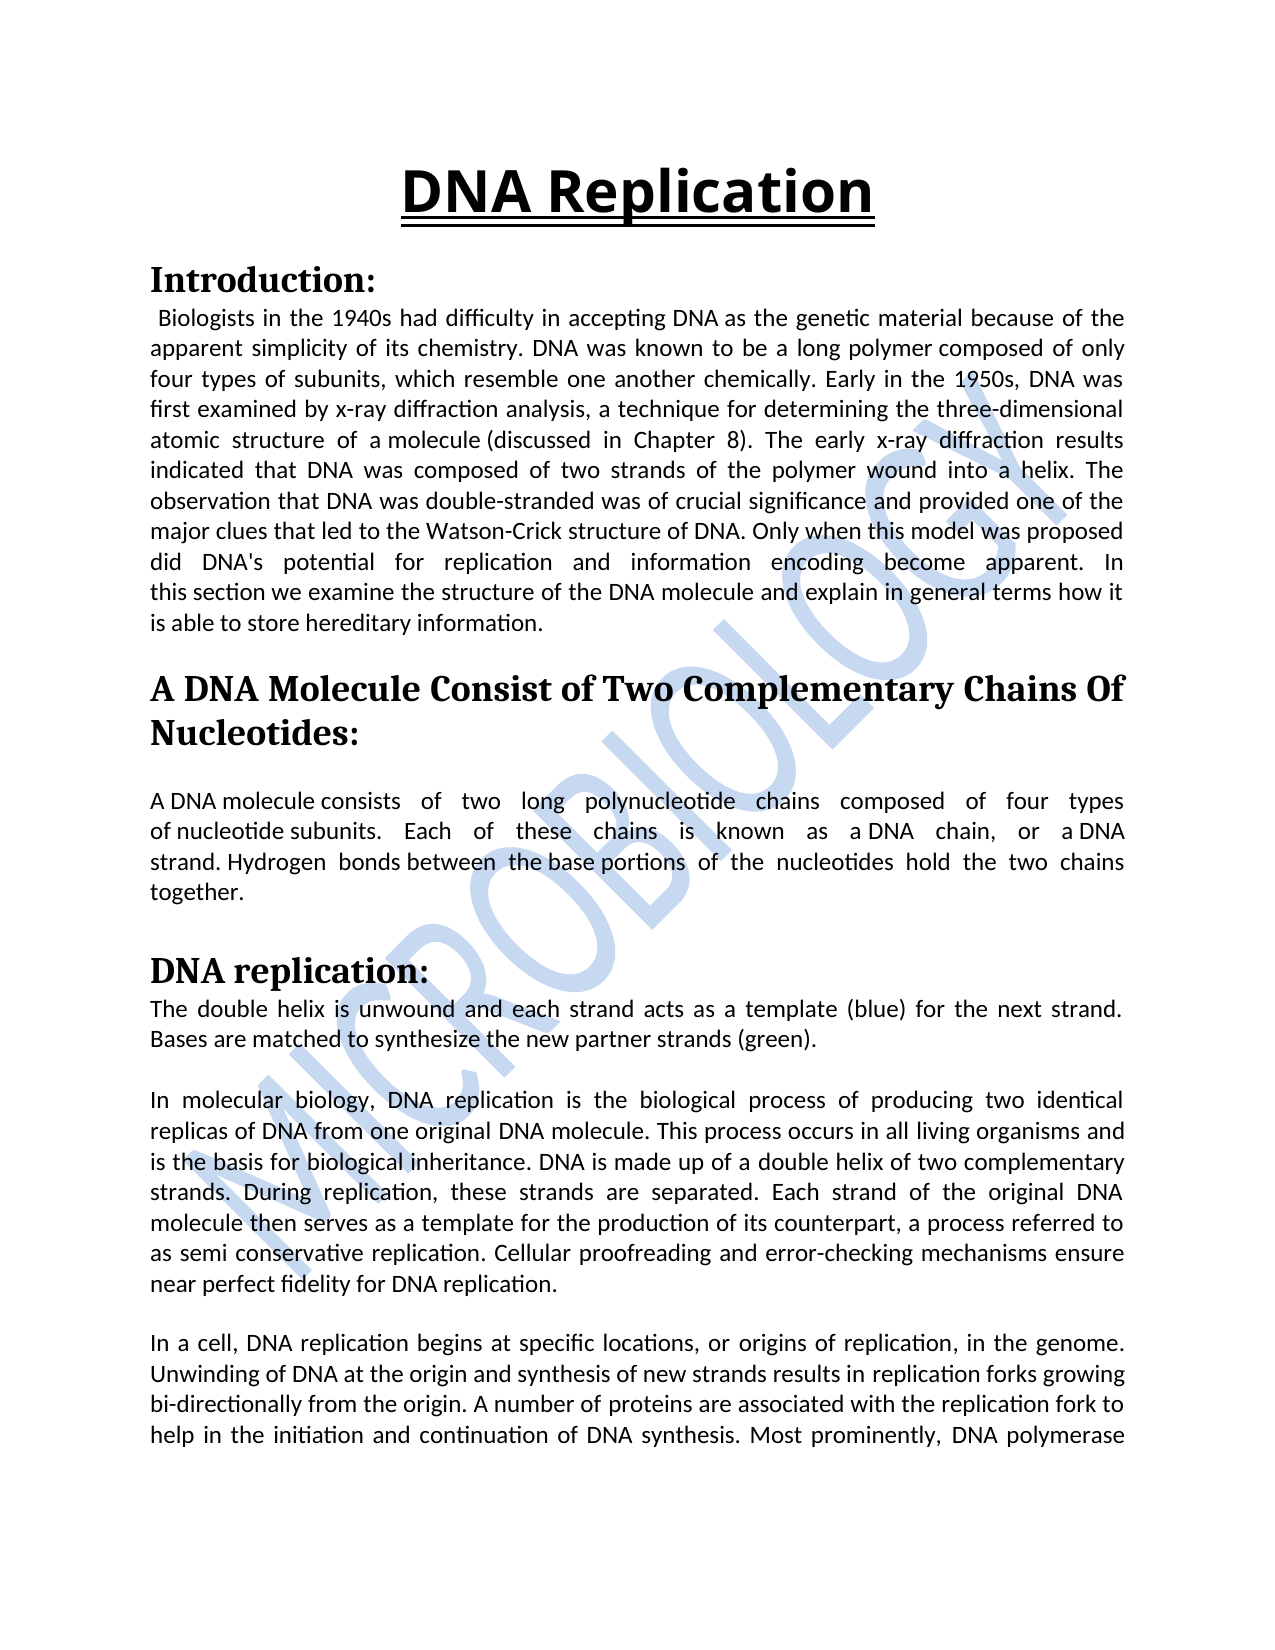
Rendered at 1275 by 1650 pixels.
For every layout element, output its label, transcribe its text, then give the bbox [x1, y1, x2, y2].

text DNA Replication [150, 150, 1125, 229]
text The double helix is unwound and each strand acts as a template (blue) for the next strand. Bases are matched to synthesize the new partner strands (green). [150, 993, 1125, 1054]
text Biologists in the 1940s had difficulty in accepting DNA as the genetic material because of the apparent simplicity of its chemistry. DNA was known to be a long polymer composed of only four types of subunits, which resemble one another chemically. Early in the 1950s, DNA was first examined by x-ray diffraction analysis, a technique for determining the three-dimensional atomic structure of a molecule (discussed in Chapter 8). The early x-ray diffraction results indicated that DNA was composed of two strands of the polymer wound into a helix. The observation that DNA was double-stranded was of crucial significance and provided one of the major clues that led to the Watson-Crick structure of DNA. Only when this model was proposed did DNA's potential for replication and information encoding become apparent. In this section we examine the structure of the DNA molecule and explain in general terms how it is able to store hereditary information. [150, 302, 1125, 637]
text A DNA Molecule Consist of Two Complementary Chains Of Nucleotides: [150, 668, 1125, 754]
text DNA replication: [150, 950, 1125, 993]
text A DNA molecule consists of two long polynucleotide chains composed of four types of nucleotide subunits. Each of these chains is known as a DNA chain, or a DNA strand. Hydrogen bonds between the base portions of the nucleotides hold the two chains together. [150, 785, 1125, 907]
text In molecular biology, DNA replication is the biological process of producing two identical replicas of DNA from one original DNA molecule. This process occurs in all living organisms and is the basis for biological inheritance. DNA is made up of a double helix of two complementary strands. During replication, these strands are separated. Each strand of the original DNA molecule then serves as a template for the production of its counterpart, a process referred to as semi conservative replication. Cellular proofreading and error-checking mechanisms ensure near perfect fidelity for DNA replication. [150, 1085, 1125, 1298]
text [150, 1327, 1125, 1449]
text Introduction: [150, 259, 1125, 302]
